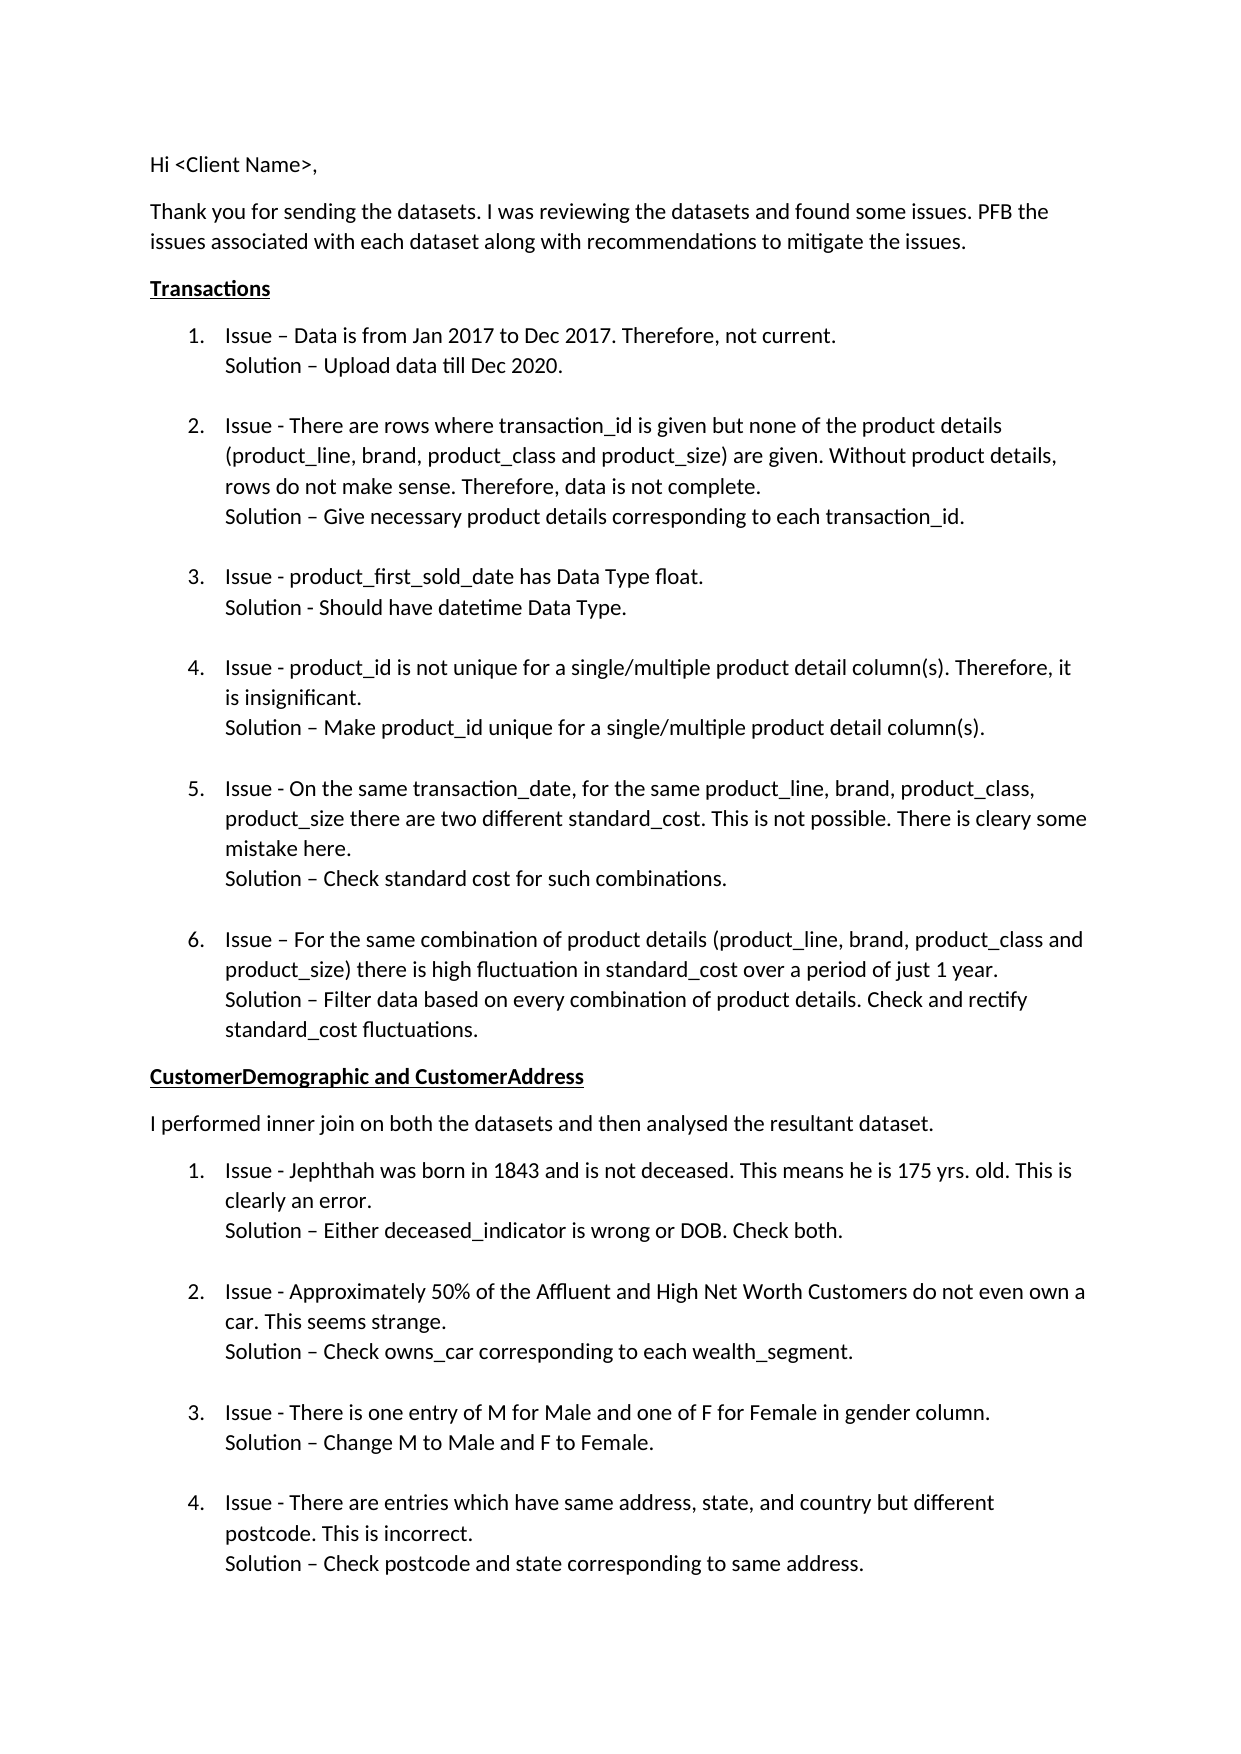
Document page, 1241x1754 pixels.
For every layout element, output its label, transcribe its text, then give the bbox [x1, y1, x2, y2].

text I performed inner join on both the datasets and then analysed the resultant dataset. [150, 1109, 1090, 1137]
list Issue - There is one entry of M for Male and one of F for Female in gender column. [187, 1398, 1090, 1426]
list Solution – Either deceased_indicator is wrong or DOB. Check both. [225, 1217, 1090, 1245]
list Solution – Upload data till Dec 2020. [225, 351, 1090, 379]
list Solution – Check standard cost for such combinations. [225, 864, 1090, 893]
text Transactions [150, 274, 1090, 302]
list Issue - product_first_sold_date has Data Type float. [187, 562, 1090, 591]
list Solution - Should have datetime Data Type. [225, 593, 1090, 621]
list Issue - There are entries which have same address, state, and country but different postcode. This is incorrect. [187, 1488, 1090, 1547]
text Hi <Client Name>, [150, 150, 1090, 178]
list Solution – Check owns_car corresponding to each wealth_segment. [225, 1337, 1090, 1366]
text Thank you for sending the datasets. I was reviewing the datasets and found some issues. PFB the issues associated with each dataset along with recommendations to mitigate the issues. [150, 197, 1090, 255]
list Issue - On the same transaction_date, for the same product_line, brand, product_class, product_size there are two different standard_cost. This is not possible. There is cleary some mistake here. [187, 774, 1090, 862]
list Issue - product_id is not unique for a single/multiple product detail column(s). Therefore, it is insignificant. [187, 653, 1090, 711]
list Issue - Jephthah was born in 1843 and is not deceased. This means he is 175 yrs. old. This is clearly an error. [187, 1156, 1090, 1214]
list Issue – For the same combination of product details (product_line, brand, product_class and product_size) there is high fluctuation in standard_cost over a period of just 1 year. [187, 925, 1090, 983]
list Issue - Approximately 50% of the Affluent and High Net Worth Customers do not even own a car. This seems strange. [187, 1277, 1090, 1335]
list Solution – Give necessary product details corresponding to each transaction_id. [225, 502, 1090, 530]
list Solution – Check postcode and state corresponding to same address. [225, 1549, 1090, 1577]
list Solution – Filter data based on every combination of product details. Check and rectify standard_cost fluctuations. [225, 985, 1090, 1044]
text CustomerDemographic and CustomerAddress [150, 1062, 1090, 1091]
list Solution – Make product_id unique for a single/multiple product detail column(s). [225, 713, 1090, 742]
list Issue – Data is from Jan 2017 to Dec 2017. Therefore, not current. [187, 321, 1090, 349]
list Solution – Change M to Male and F to Female. [225, 1428, 1090, 1456]
list Issue - There are rows where transaction_id is given but none of the product details (product_line, brand, product_class and product_size) are given. Without product details, rows do not make sense. Therefore, data is not complete. [187, 411, 1090, 500]
